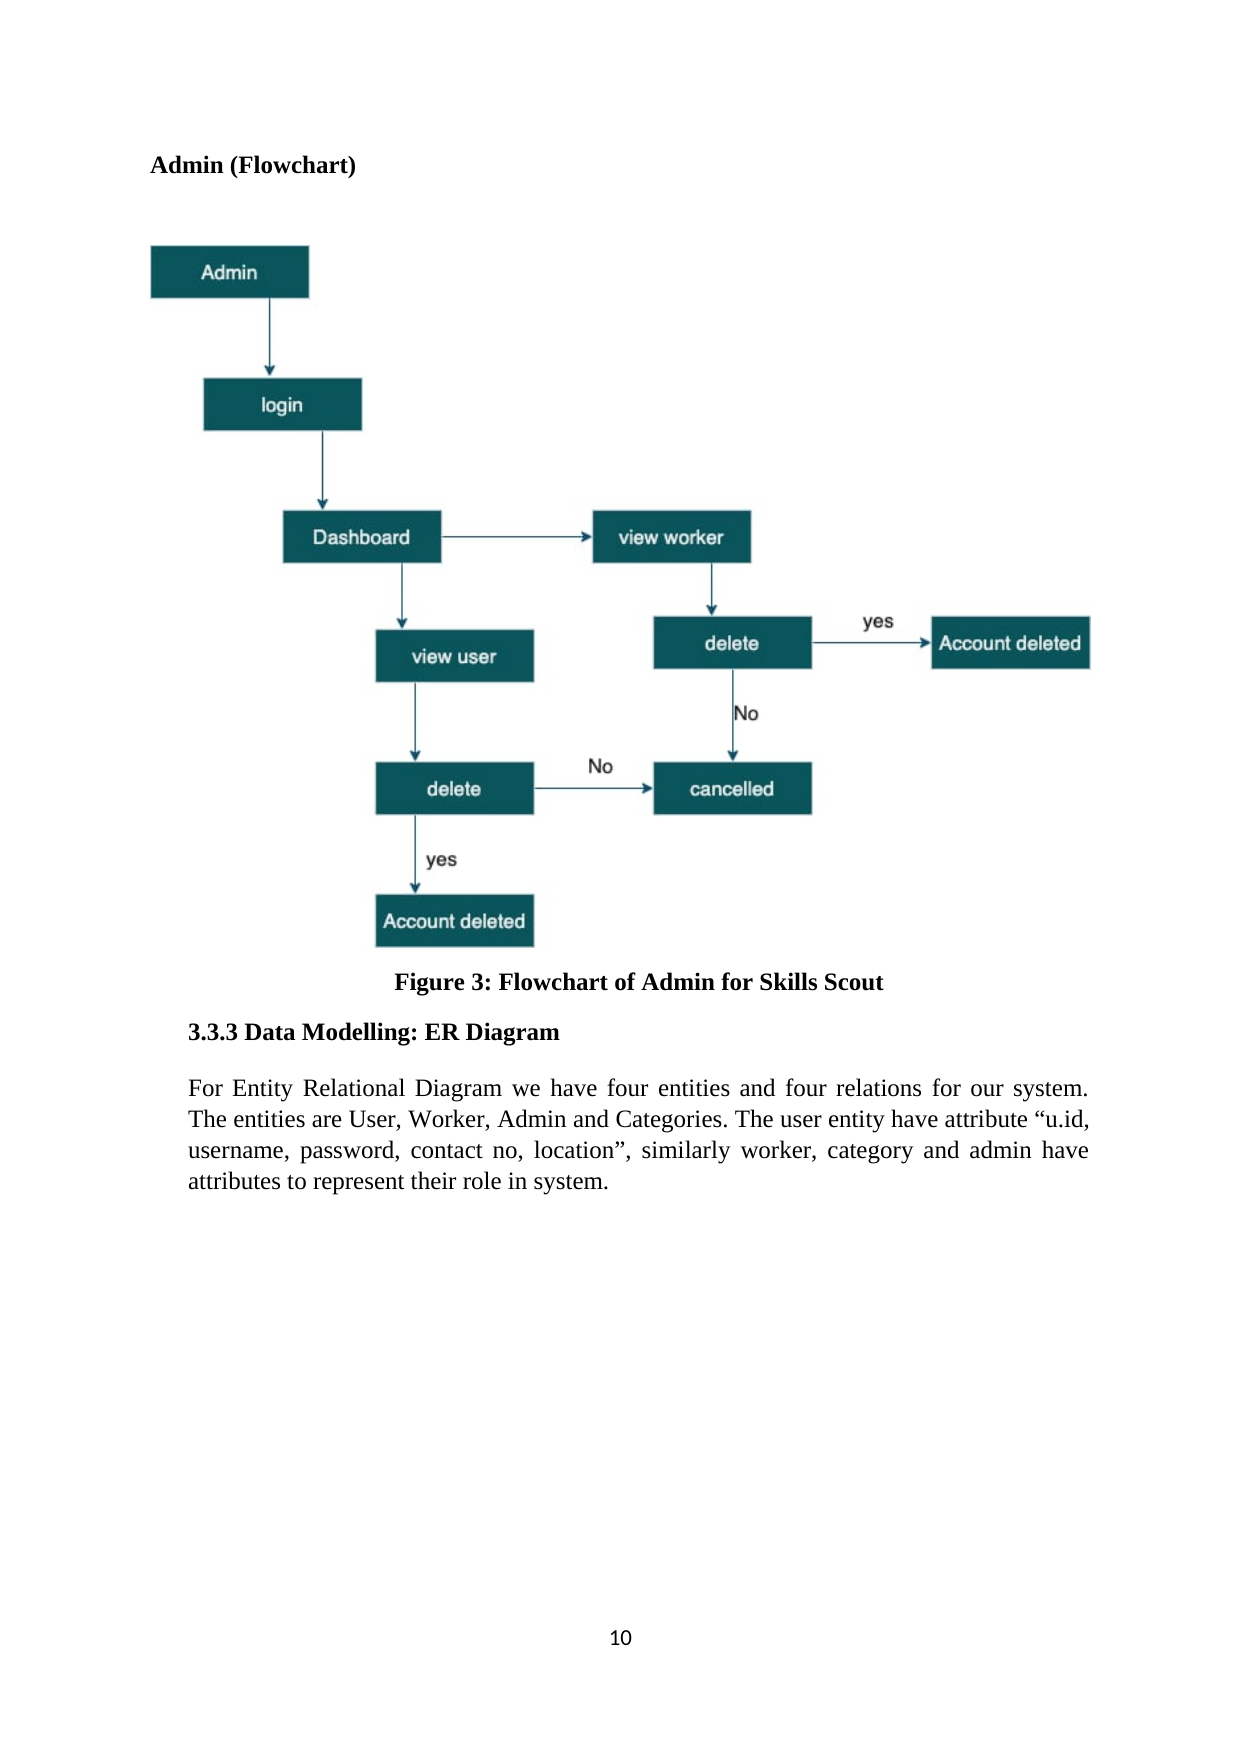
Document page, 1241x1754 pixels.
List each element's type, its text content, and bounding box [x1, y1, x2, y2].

text Figure 3: Flowchart of Admin for Skills Scout [188, 967, 1090, 996]
text For Entity Relational Diagram we have four entities and four relations for our system. The entities are User, Worker, Admin and Categories. The user entity have attribute “u.id, username, password, contact no, location”, similarly worker, category and admin have attributes to represent their role in system. [188, 1073, 1090, 1194]
text Admin (Flowchart) [150, 150, 1090, 179]
subtitle 3.3.3 Data Modelling: ER Diagram [188, 1017, 1090, 1045]
picture [150, 245, 1091, 948]
